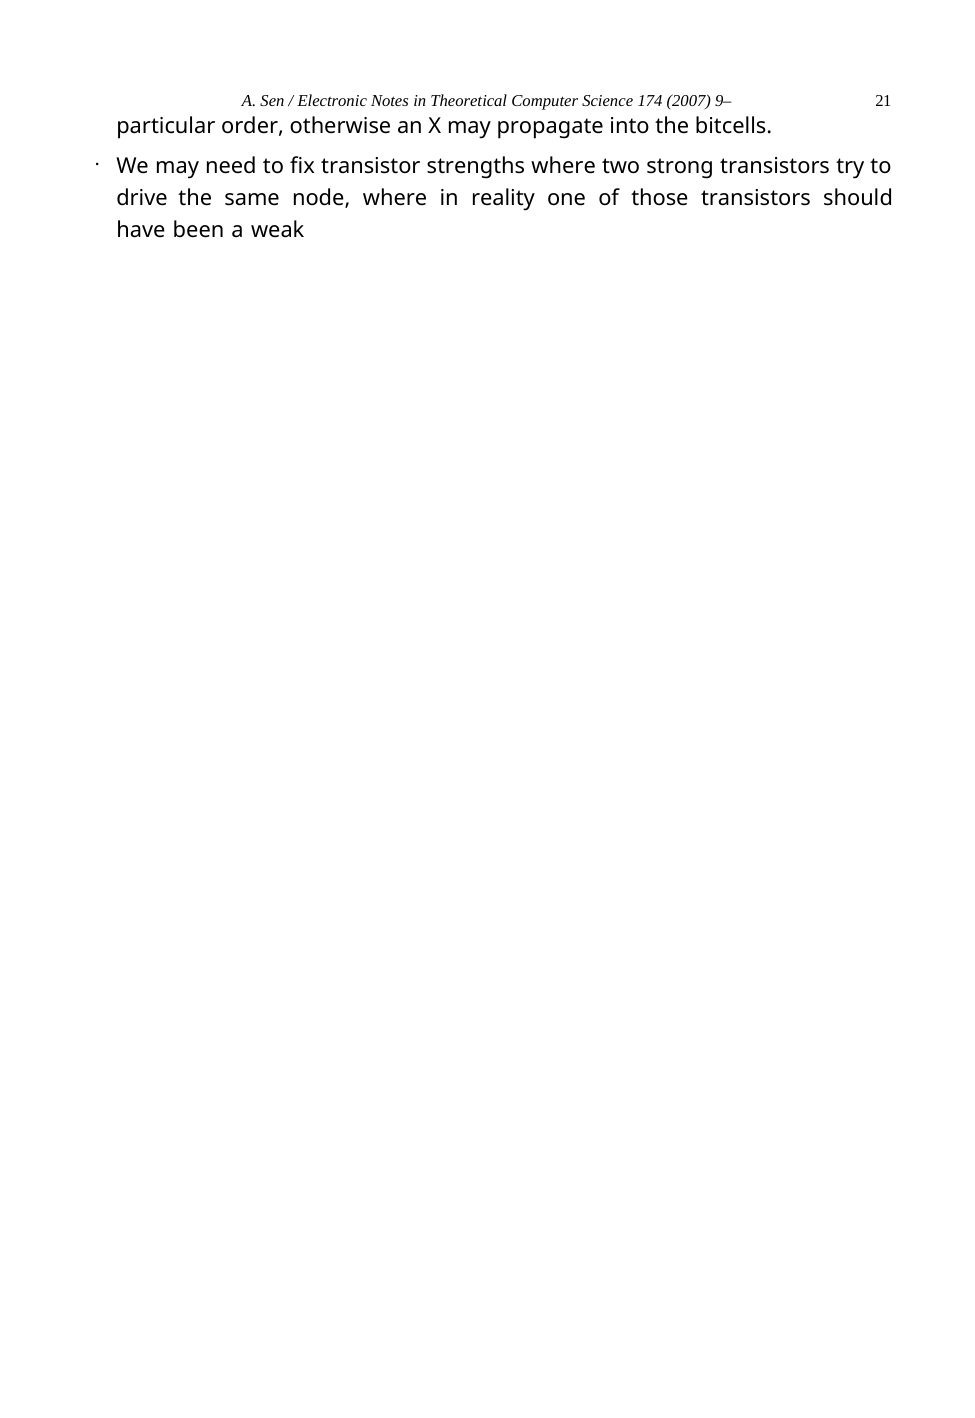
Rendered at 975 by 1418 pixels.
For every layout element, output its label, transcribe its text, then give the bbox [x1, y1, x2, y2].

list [95, 110, 893, 140]
list We may need to fix transistor strengths where two strong transistors try to drive the same node, where in reality one of those transistors should have been a weak [95, 150, 893, 244]
